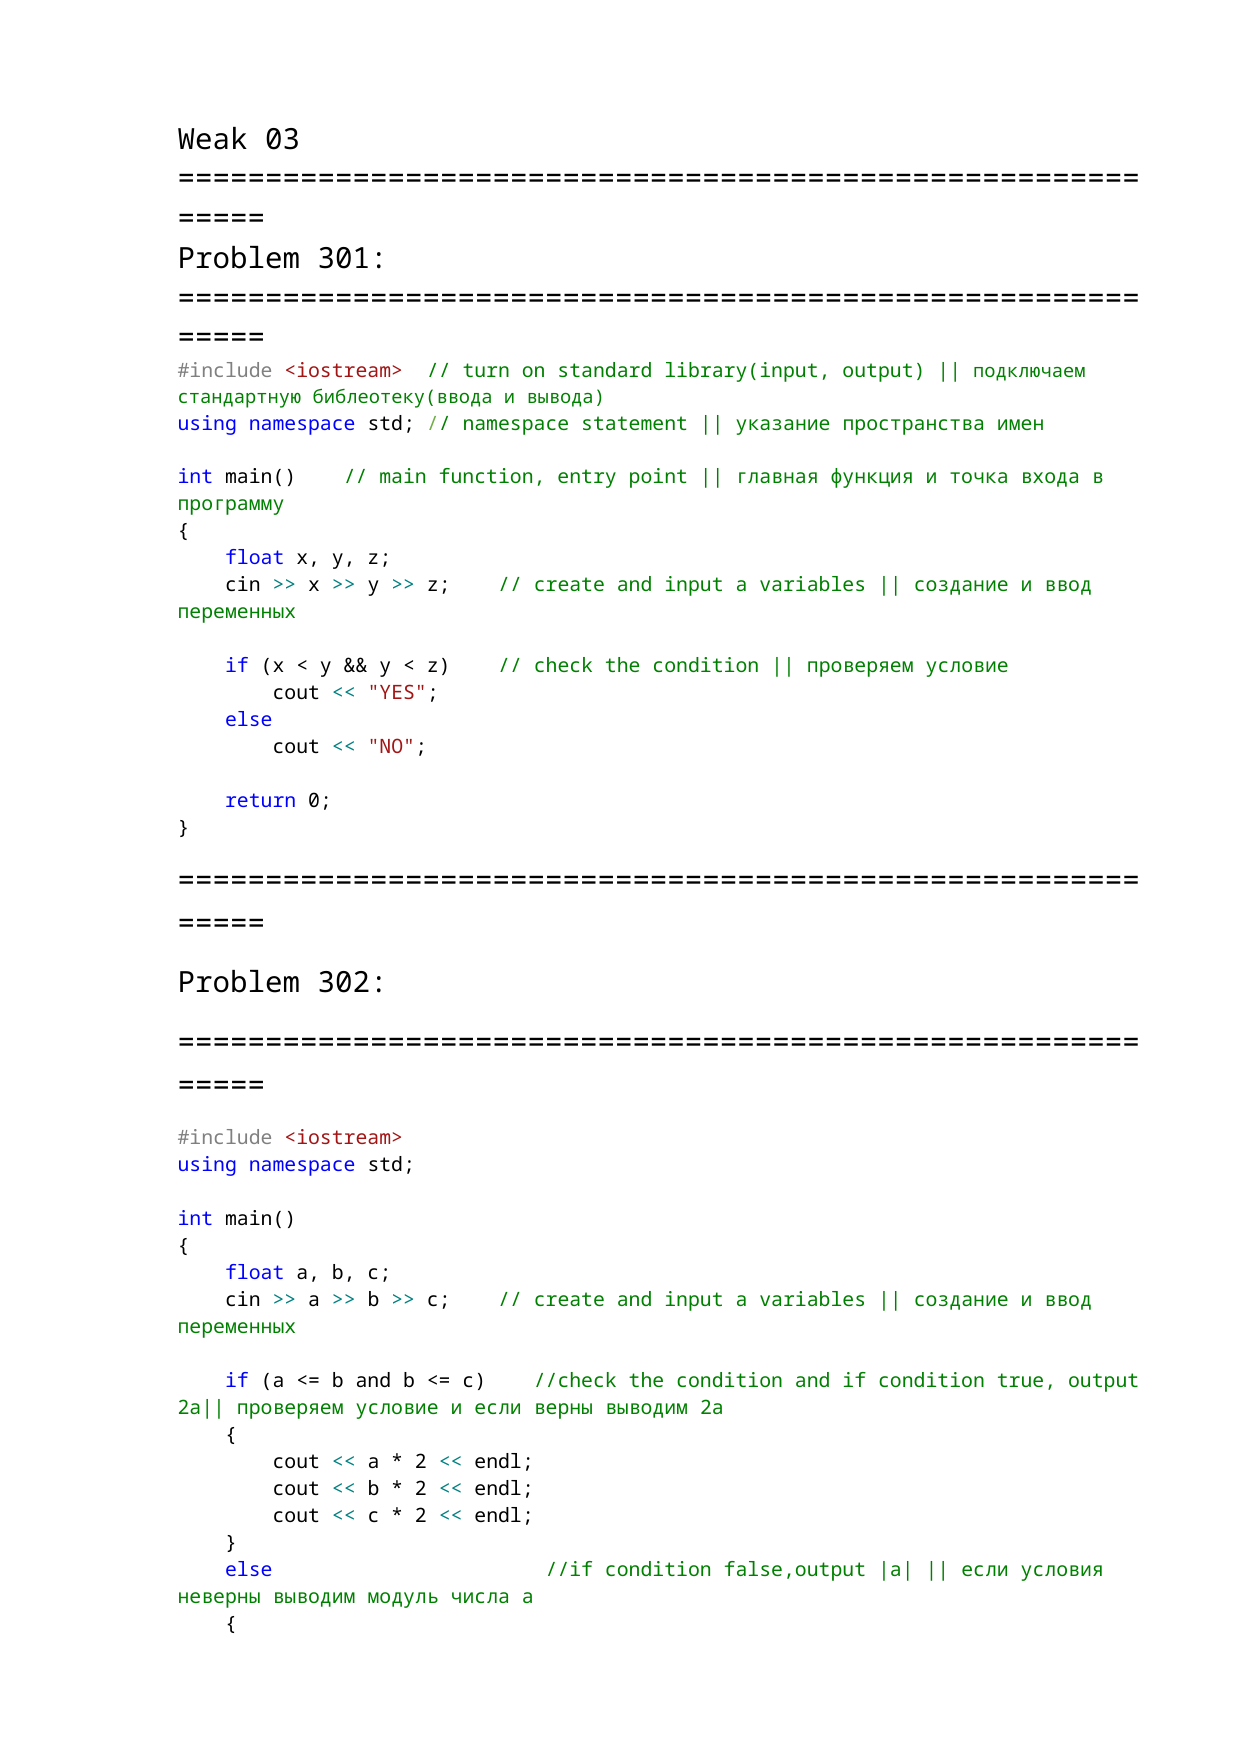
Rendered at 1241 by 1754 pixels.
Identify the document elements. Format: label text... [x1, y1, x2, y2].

text ============================================================ [177, 1021, 1152, 1103]
text cout << "YES"; [177, 678, 1152, 706]
text { [177, 1231, 1152, 1258]
text Weak 03 [177, 118, 1152, 158]
text else //if condition false,output |a| || если условия неверны выводим модуль числа а [177, 1555, 1152, 1609]
text { [177, 1420, 1152, 1447]
text ============================================================ [177, 158, 1152, 237]
text float a, b, c; [177, 1258, 1152, 1285]
text cout << "NO"; [177, 732, 1152, 759]
text if (x < y && y < z) // check the condition || проверяем условие [177, 652, 1152, 678]
text else [177, 706, 1152, 732]
text Problem 301: [177, 237, 1152, 277]
text cin >> a >> b >> c; // create and input a variables || создание и ввод переменных [177, 1285, 1152, 1339]
text } [177, 813, 1152, 840]
text using namespace std; [177, 1150, 1152, 1177]
text cout << b * 2 << endl; [177, 1474, 1152, 1501]
text cin >> x >> y >> z; // create and input a variables || создание и ввод переменных [177, 571, 1152, 624]
text ============================================================ [177, 277, 1152, 356]
text ============================================================ [177, 859, 1152, 942]
text cout << a * 2 << endl; [177, 1447, 1152, 1474]
text { [177, 517, 1152, 544]
text float x, y, z; [177, 544, 1152, 571]
text return 0; [177, 786, 1152, 813]
text int main() [177, 1204, 1152, 1231]
text cout << c * 2 << endl; [177, 1501, 1152, 1528]
text #include <iostream> // turn on standard library(input, output) || подключаем стандартную библеотеку(ввода и вывода) [177, 356, 1152, 409]
text #include <iostream> [177, 1123, 1152, 1150]
text int main() // main function, entry point || главная функция и точка входа в программу [177, 463, 1152, 517]
text { [177, 1609, 1152, 1636]
text Problem 302: [177, 961, 1152, 1001]
text using namespace std; // namespace statement || указание пространства имен [177, 409, 1152, 436]
text } [177, 1528, 1152, 1555]
text if (a <= b and b <= c) //check the condition and if condition true, output 2a|| проверяем условие и если верны выводим 2а [177, 1366, 1152, 1420]
